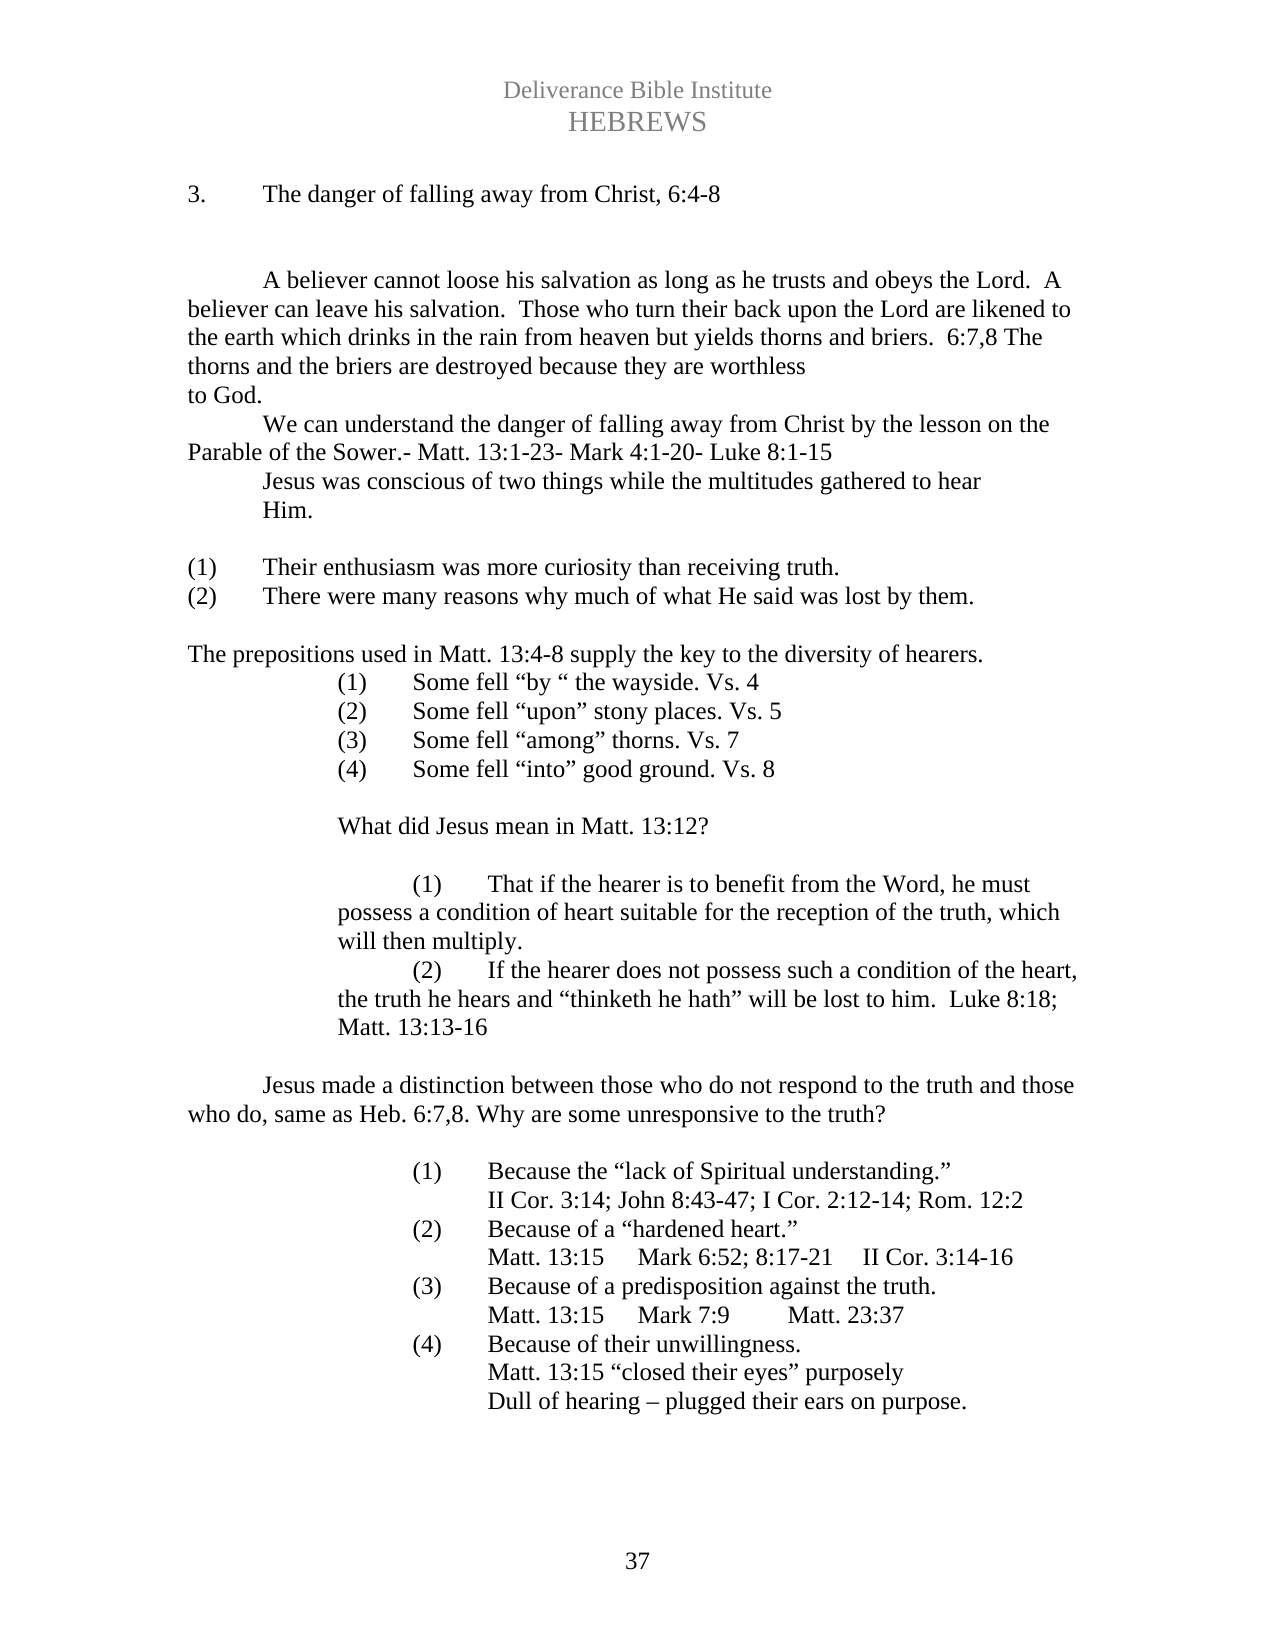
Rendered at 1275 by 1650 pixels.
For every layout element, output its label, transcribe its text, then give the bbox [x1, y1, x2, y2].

text We can understand the danger of falling away from Christ by the lesson on the Parable of the Sower.- Matt. 13:1-23- Mark 4:1-20- Luke 8:1-15 [187, 409, 1087, 466]
text (1) Their enthusiasm was more curiosity than receiving truth. [187, 552, 1087, 581]
text What did Jesus mean in Matt. 13:12? [187, 811, 1087, 840]
text A believer cannot loose his salvation as long as he trusts and obeys the Lord. A believer can leave his salvation. Those who turn their back upon the Lord are likened to the earth which drinks in the rain from heaven but yields thorns and briers. 6:7,8 The thorns and the briers are destroyed because they are worthless [187, 265, 1087, 380]
text (1) Some fell “by “ the wayside. Vs. 4 [187, 667, 1087, 696]
text to God. [187, 380, 1087, 409]
text The prepositions used in Matt. 13:4-8 supply the key to the diversity of hearers. [187, 639, 1087, 667]
text (2) Because of a “hardened heart.” [187, 1214, 1087, 1242]
text (4) Because of their unwillingness. [187, 1329, 1087, 1357]
text Matt. 13:15 Mark 7:9 Matt. 23:37 [187, 1300, 1087, 1329]
text II Cor. 3:14; John 8:43-47; I Cor. 2:12-14; Rom. 12:2 [187, 1185, 1087, 1214]
text (3) Because of a predisposition against the truth. [187, 1271, 1087, 1300]
text Matt. 13:15 “closed their eyes” purposely [187, 1357, 1087, 1386]
text Jesus was conscious of two things while the multitudes gathered to hear [187, 466, 1087, 495]
text (3) Some fell “among” thorns. Vs. 7 [187, 725, 1087, 754]
text Dull of hearing – plugged their ears on purpose. [187, 1386, 1087, 1415]
text (2) There were many reasons why much of what He said was lost by them. [187, 581, 1087, 610]
text (2) If the hearer does not possess such a condition of the heart, the truth he hears and “thinketh he hath” will be lost to him. Luke 8:18; Matt. 13:13-16 [337, 955, 1087, 1041]
text (1) Because the “lack of Spiritual understanding.” [187, 1156, 1087, 1185]
text Him. [187, 495, 1087, 524]
text Jesus made a distinction between those who do not respond to the truth and those who do, same as Heb. 6:7,8. Why are some unresponsive to the truth? [187, 1070, 1087, 1127]
text (4) Some fell “into” good ground. Vs. 8 [187, 754, 1087, 782]
text (2) Some fell “upon” stony places. Vs. 5 [187, 696, 1087, 725]
text Matt. 13:15 Mark 6:52; 8:17-21 II Cor. 3:14-16 [187, 1242, 1087, 1271]
text (1) That if the hearer is to benefit from the Word, he must possess a condition of heart suitable for the reception of the truth, which will then multiply. [337, 869, 1087, 955]
text 3. The danger of falling away from Christ, 6:4-8 [187, 179, 1087, 207]
